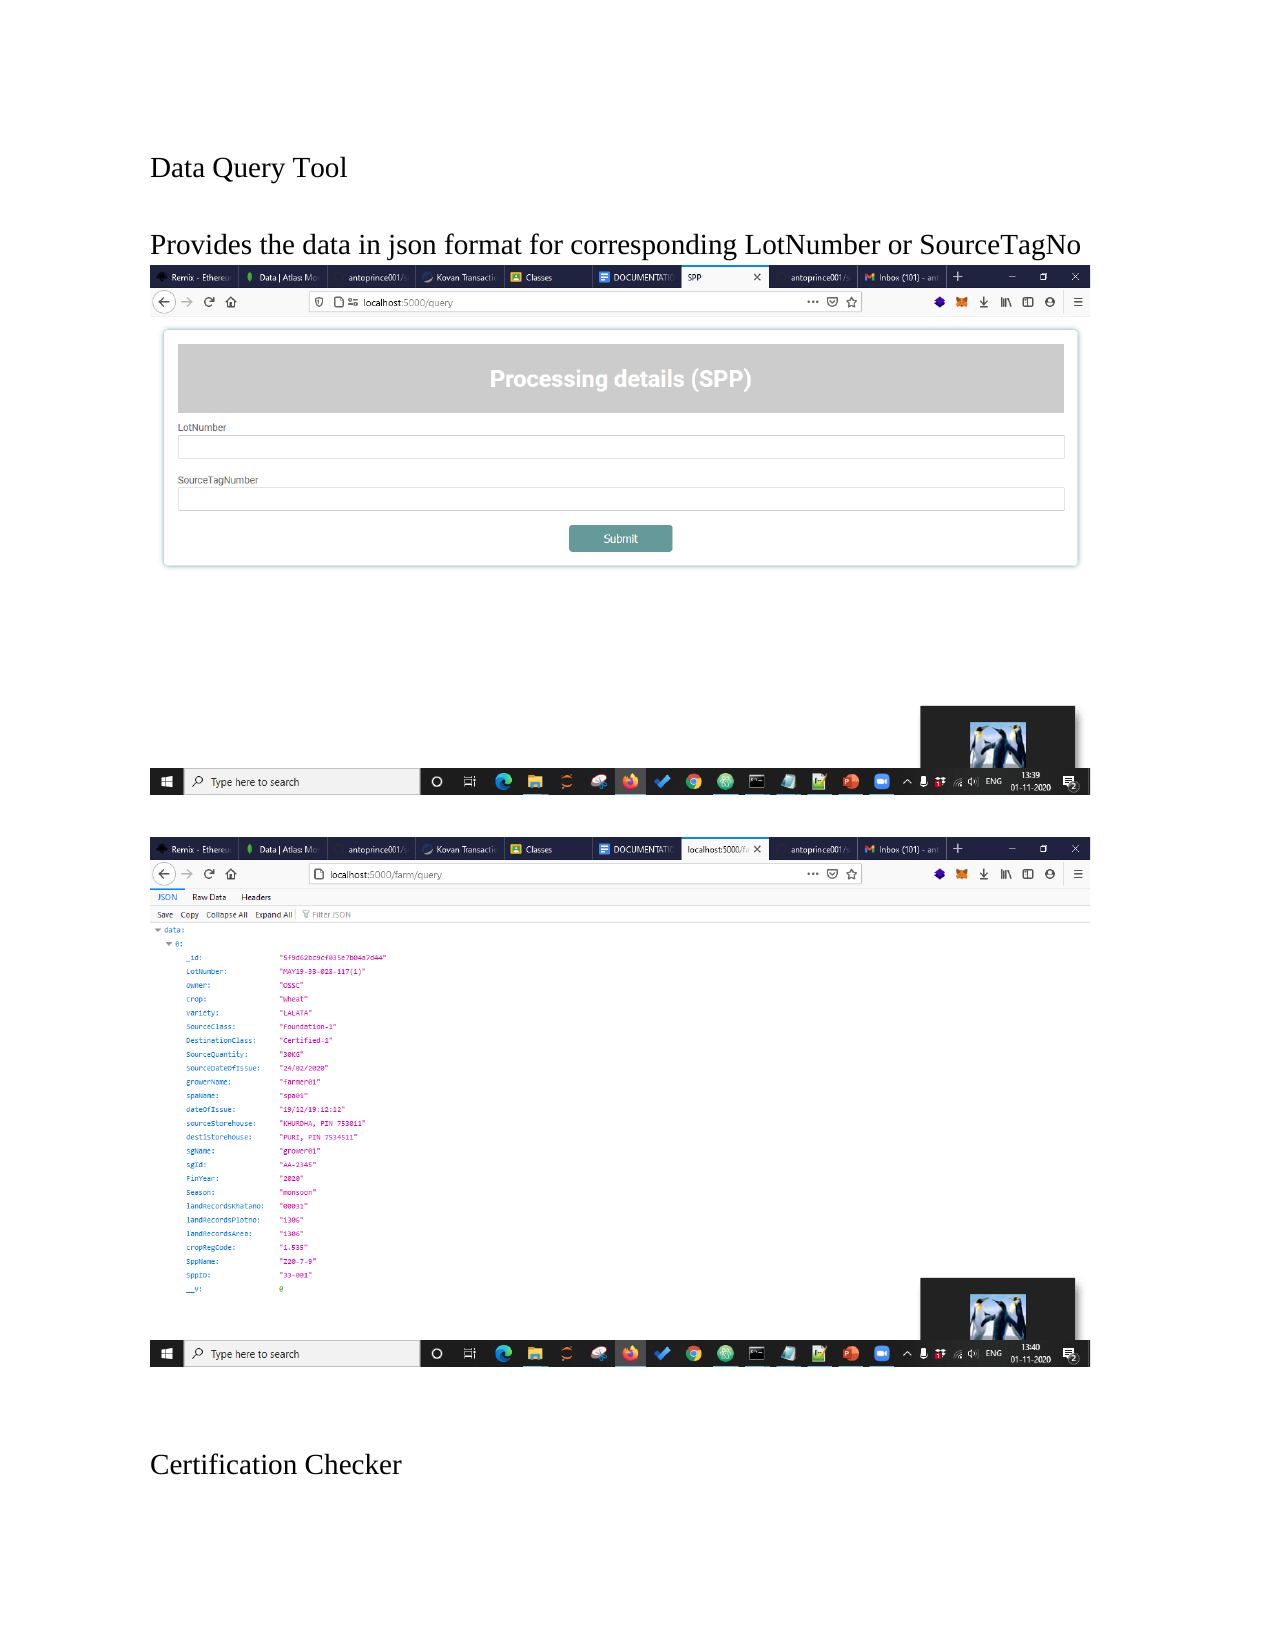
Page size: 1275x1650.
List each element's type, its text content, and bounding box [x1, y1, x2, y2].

picture [150, 265, 1091, 795]
text Data Query Tool [150, 150, 1125, 183]
text Provides the data in json format for corresponding LotNumber or SourceTagNo [150, 227, 1125, 261]
picture [150, 837, 1091, 1367]
text Certification Checker [150, 1447, 1125, 1481]
